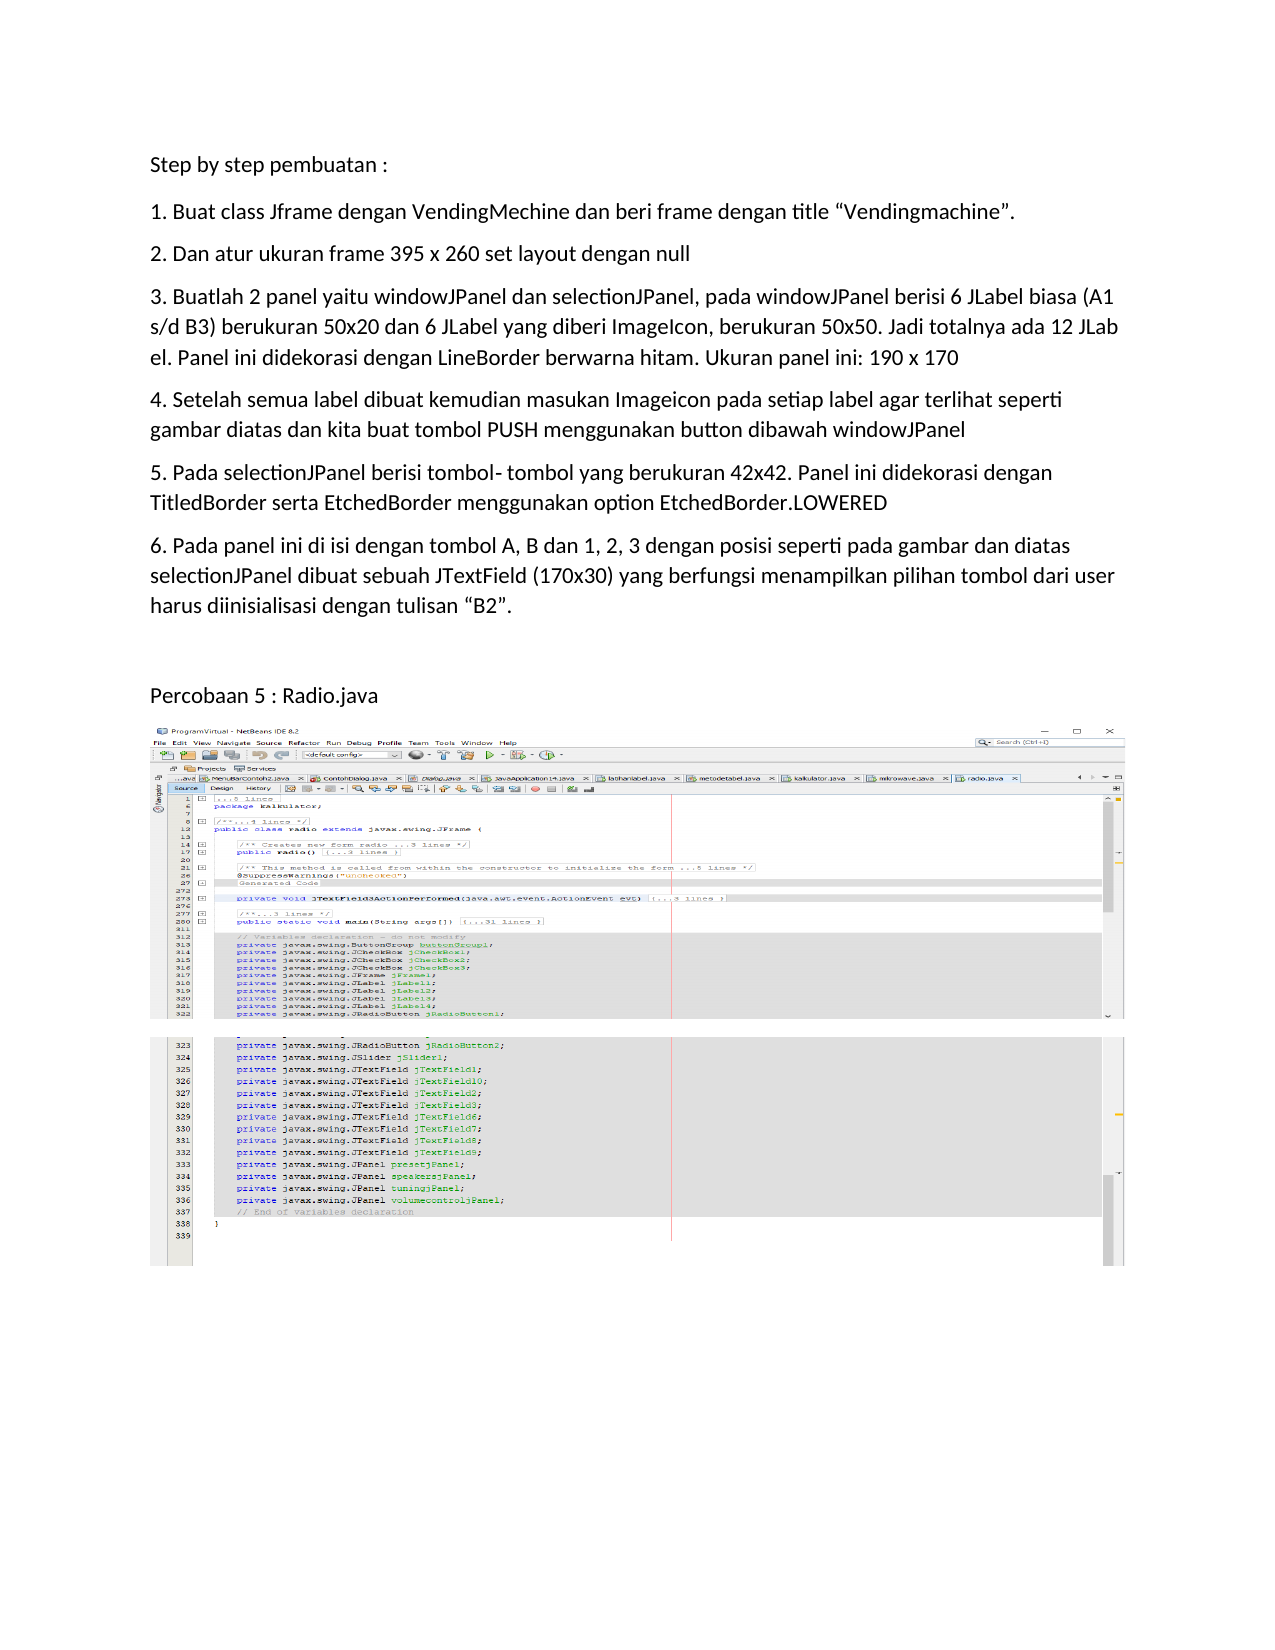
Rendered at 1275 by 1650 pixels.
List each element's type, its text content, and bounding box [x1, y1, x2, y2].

text 6. Pada panel ini di isi dengan tombol A, B dan 1, 2, 3 dengan posisi seperti pada gambar dan diatas selectionJPanel dibuat sebuah JTextField (170x30) yang berfungsi menampilkan pilihan tombol dari user harus diinisialisasi dengan tulisan “B2”. [150, 531, 1125, 620]
text 4. Setelah semua label dibuat kemudian masukan Imageicon pada setiap label agar terlihat seperti gambar diatas dan kita buat tombol PUSH menggunakan button dibawah windowJPanel [150, 385, 1125, 444]
text Percobaan 5 : Radio.java [150, 681, 1125, 709]
text Step by step pembuatan : [150, 150, 1125, 178]
text 1. Buat class Jframe dengan VendingMechine dan beri frame dengan title “Vendingmachine”. [150, 197, 1125, 225]
text 5. Pada selectionJPanel berisi tombol‐ tombol yang berukuran 42x42. Panel ini didekorasi dengan TitledBorder serta EtchedBorder menggunakan option EtchedBorder.LOWERED [150, 458, 1125, 517]
picture [150, 1037, 1125, 1266]
text 3. Buatlah 2 panel yaitu windowJPanel dan selectionJPanel, pada windowJPanel berisi 6 JLabel biasa (A1 s/d B3) berukuran 50x20 dan 6 JLabel yang diberi ImageIcon, berukuran 50x50. Jadi totalnya ada 12 JLab el. Panel ini didekorasi dengan LineBorder berwarna hitam. Ukuran panel ini: 190 x 170 [150, 282, 1125, 371]
text 2. Dan atur ukuran frame 395 x 260 set layout dengan null [150, 239, 1125, 268]
picture [150, 728, 1125, 1019]
